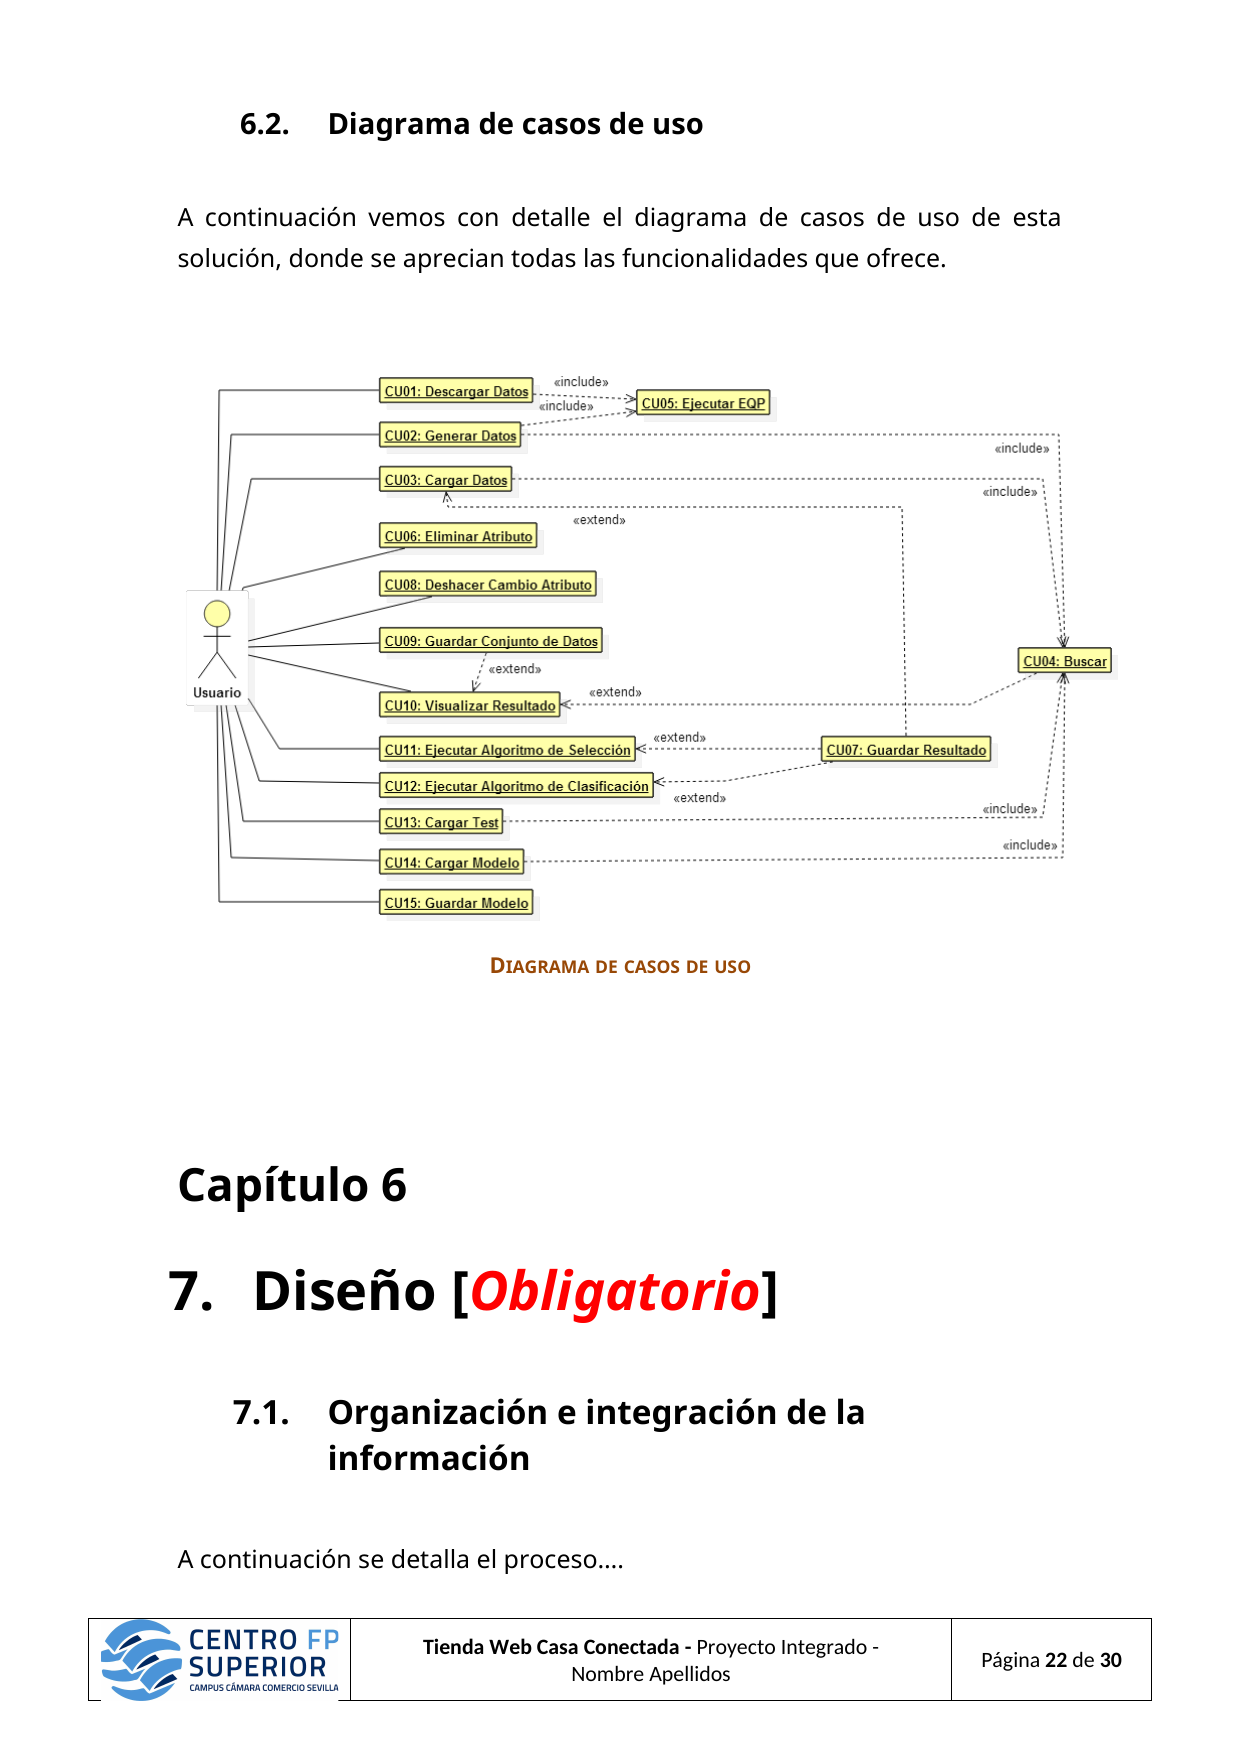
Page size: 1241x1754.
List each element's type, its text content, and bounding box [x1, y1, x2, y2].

text A continuación se detalla el proceso…. [177, 1542, 1063, 1576]
picture [177, 363, 1121, 924]
text Diagrama de casos de uso [177, 950, 1063, 980]
subtitle Diagrama de casos de uso [290, 103, 1063, 143]
picture [101, 1619, 339, 1701]
subtitle Diseño [Obligatorio] [215, 1252, 1063, 1326]
text Capítulo 6 [177, 1153, 1063, 1215]
text A continuación vemos con detalle el diagrama de casos de uso de esta solución, donde se aprecian todas las funcionalidades que ofrece. [177, 200, 1063, 274]
subtitle Organización e integración de la información [290, 1389, 1063, 1480]
